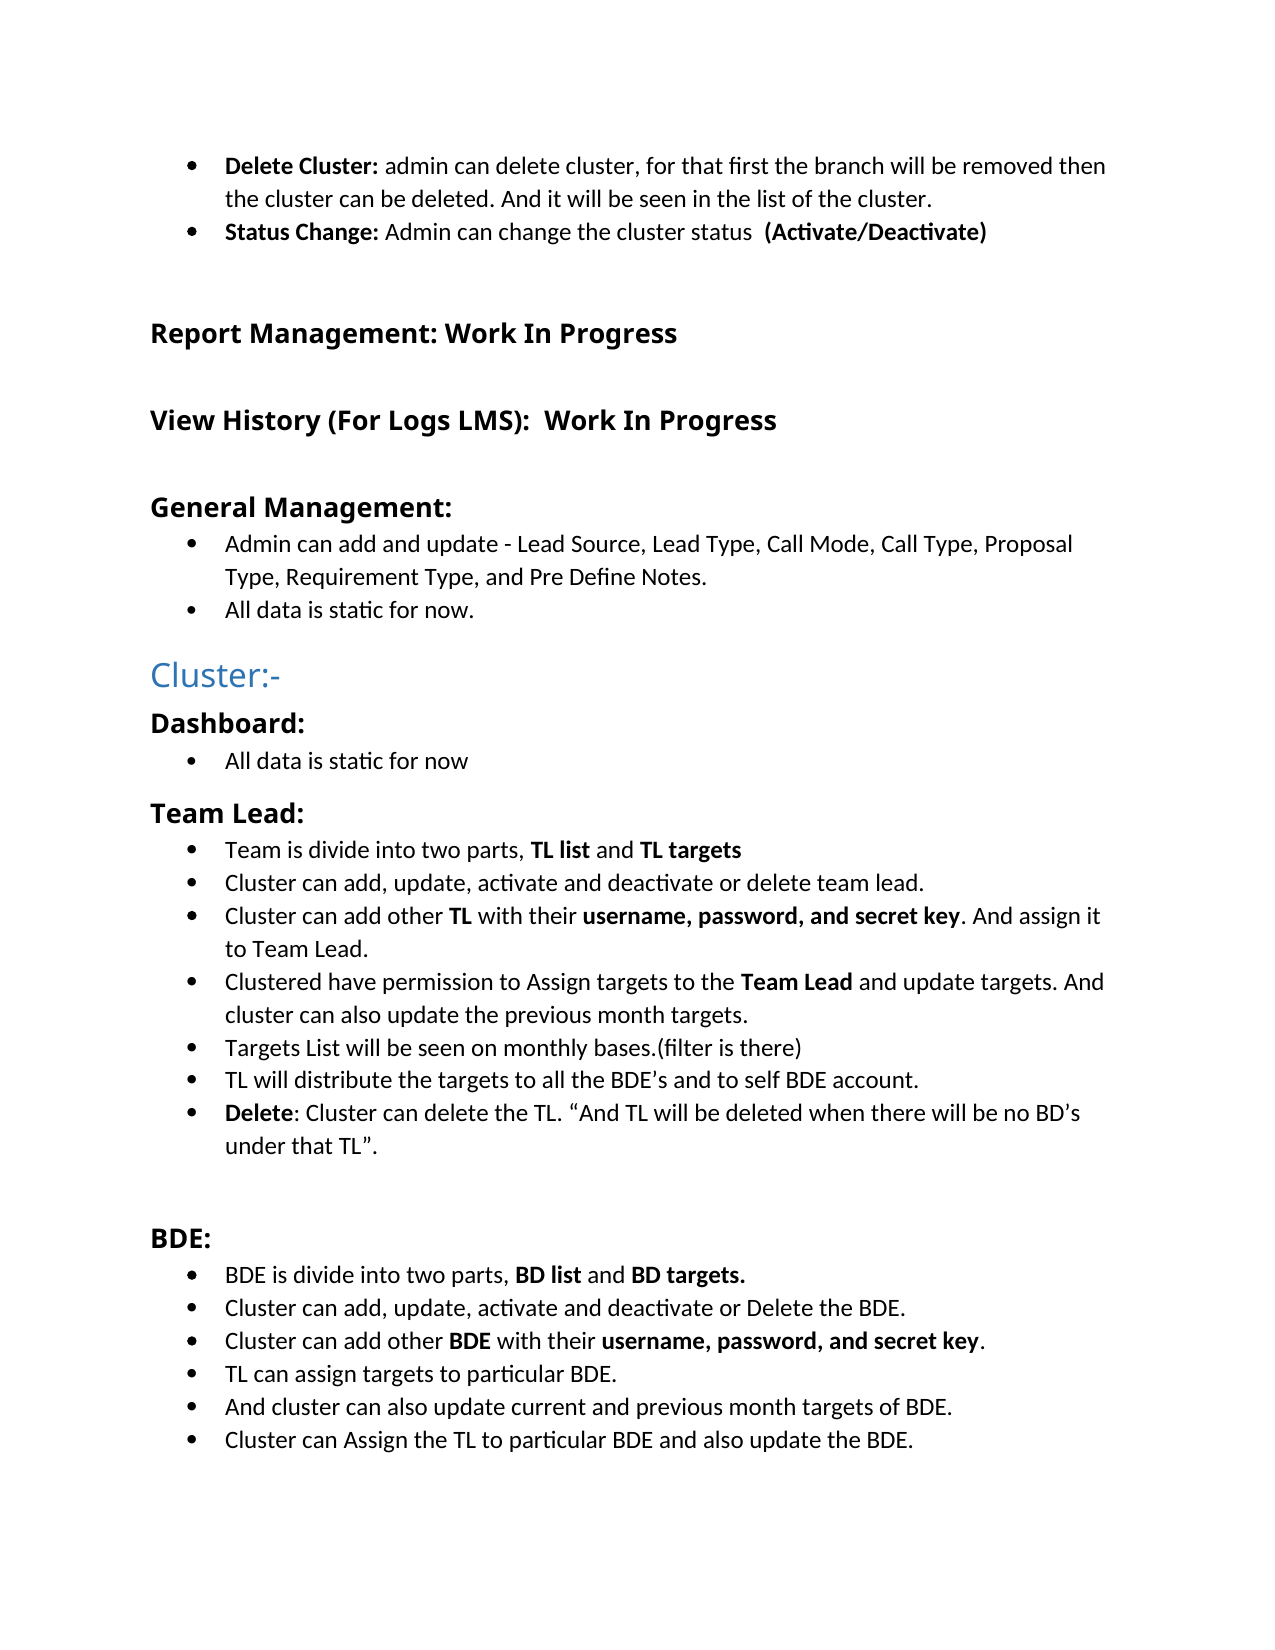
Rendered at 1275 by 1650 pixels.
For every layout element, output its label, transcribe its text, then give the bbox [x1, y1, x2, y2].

list And cluster can also update current and previous month targets of BDE. [187, 1391, 1125, 1422]
list Status Change: Admin can change the cluster status (Activate/Deactivate) [187, 216, 1125, 246]
list Cluster can add other BDE with their username, password, and secret key. [187, 1325, 1125, 1356]
list TL can assign targets to particular BDE. [187, 1358, 1125, 1389]
list All data is static for now. [187, 594, 1125, 624]
subtitle View History (For Logs LMS): Work In Progress [150, 402, 1125, 438]
list All data is static for now [187, 745, 1125, 775]
subtitle Team Lead: [150, 794, 1125, 831]
list Cluster can add, update, activate and deactivate or delete team lead. [187, 867, 1125, 898]
list Cluster can Assign the TL to particular BDE and also update the BDE. [187, 1424, 1125, 1455]
subtitle Dashboard: [150, 705, 1125, 742]
list Delete Cluster: admin can delete cluster, for that first the branch will be removed then the cluster can be deleted. And it will be seen in the list of the cluster. [187, 150, 1125, 213]
list Cluster can add, update, activate and deactivate or Delete the BDE. [187, 1292, 1125, 1323]
list Admin can add and update - Lead Source, Lead Type, Call Mode, Call Type, Proposal Type, Requirement Type, and Pre Define Notes. [187, 528, 1125, 592]
list Delete: Cluster can delete the TL. “And TL will be deleted when there will be no BD’s under that TL”. [187, 1097, 1125, 1161]
subtitle Report Management: Work In Progress [150, 315, 1125, 352]
list Team is divide into two parts, TL list and TL targets [187, 834, 1125, 865]
list BDE is divide into two parts, BD list and BD targets. [187, 1259, 1125, 1290]
subtitle BDE: [150, 1180, 1125, 1257]
subtitle General Management: [150, 488, 1125, 525]
list Clustered have permission to Assign targets to the Team Lead and update targets. And cluster can also update the previous month targets. [187, 966, 1125, 1029]
list TL will distribute the targets to all the BDE’s and to self BDE account. [187, 1064, 1125, 1095]
list Targets List will be seen on monthly bases.(filter is there) [187, 1032, 1125, 1062]
subtitle Cluster:- [150, 652, 1125, 697]
list Cluster can add other TL with their username, password, and secret key. And assign it to Team Lead. [187, 900, 1125, 963]
